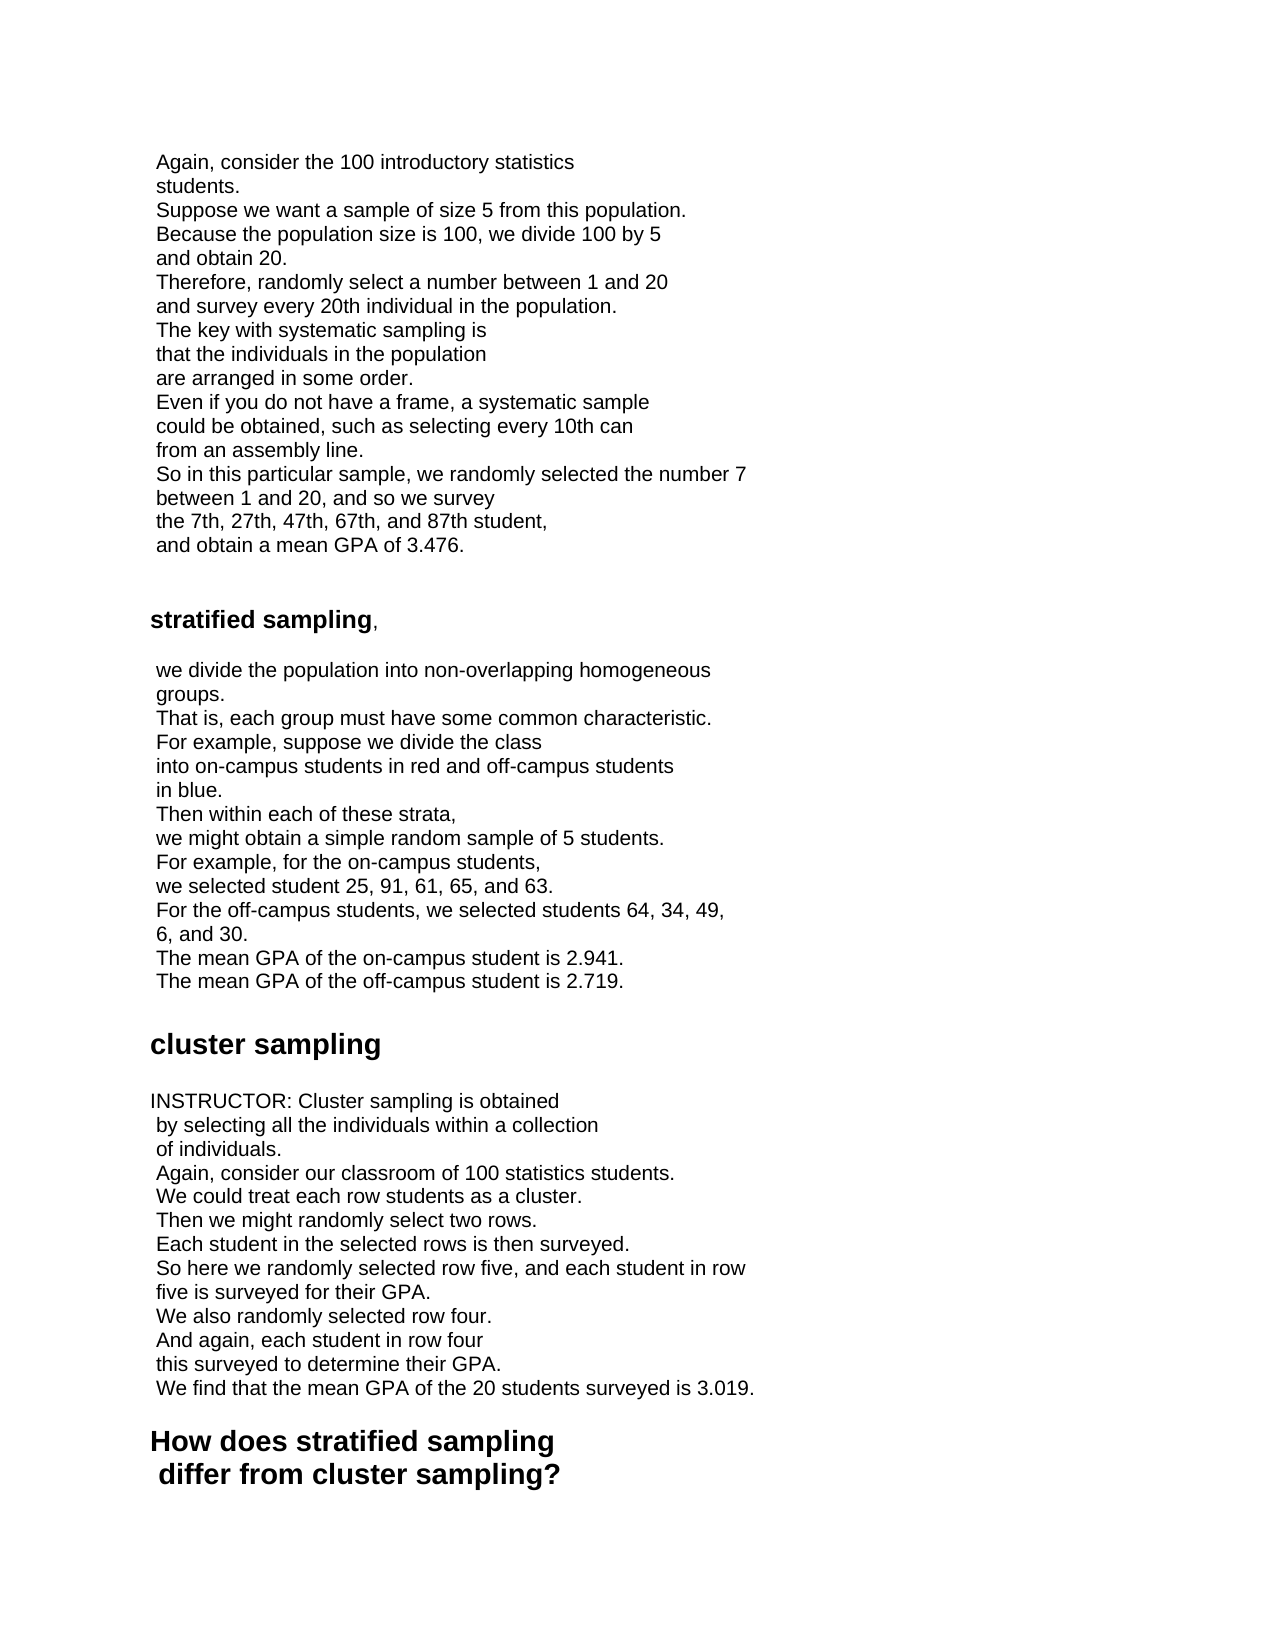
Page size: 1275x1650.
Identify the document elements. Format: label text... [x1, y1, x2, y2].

text by selecting all the individuals within a collection [150, 1112, 1125, 1136]
text Because the population size is 100, we divide 100 by 5 [150, 222, 1125, 246]
text Suppose we want a sample of size 5 from this population. [150, 198, 1125, 222]
text Again, consider our classroom of 100 statistics students. [150, 1160, 1125, 1184]
text The mean GPA of the on-campus student is 2.941. [150, 945, 1125, 969]
text That is, each group must have some common characteristic. [150, 706, 1125, 730]
text So in this particular sample, we randomly selected the number 7 [150, 461, 1125, 485]
text and obtain 20. [150, 246, 1125, 270]
text this surveyed to determine their GPA. [150, 1352, 1125, 1376]
text that the individuals in the population [150, 342, 1125, 366]
text cluster sampling [150, 1027, 1125, 1060]
text Therefore, randomly select a number between 1 and 20 [150, 270, 1125, 294]
text For example, for the on-campus students, [150, 849, 1125, 873]
text could be obtained, such as selecting every 10th can [150, 413, 1125, 437]
text we might obtain a simple random sample of 5 students. [150, 826, 1125, 849]
text students. [150, 174, 1125, 198]
text We could treat each row students as a cluster. [150, 1184, 1125, 1208]
text five is surveyed for their GPA. [150, 1280, 1125, 1304]
text We also randomly selected row four. [150, 1304, 1125, 1328]
text are arranged in some order. [150, 366, 1125, 389]
text from an assembly line. [150, 437, 1125, 461]
text we selected student 25, 91, 61, 65, and 63. [150, 873, 1125, 897]
text the 7th, 27th, 47th, 67th, and 87th student, [150, 509, 1125, 533]
text in blue. [150, 778, 1125, 802]
text of individuals. [150, 1136, 1125, 1160]
text For example, suppose we divide the class [150, 730, 1125, 754]
text groups. [150, 682, 1125, 706]
text Even if you do not have a frame, a systematic sample [150, 389, 1125, 413]
text How does stratified sampling [150, 1424, 1125, 1457]
text and obtain a mean GPA of 3.476. [150, 533, 1125, 557]
text into on-campus students in red and off-campus students [150, 754, 1125, 778]
text 6, and 30. [150, 921, 1125, 945]
text Each student in the selected rows is then surveyed. [150, 1232, 1125, 1256]
text between 1 and 20, and so we survey [150, 485, 1125, 509]
text differ from cluster sampling? [150, 1457, 1125, 1491]
text INSTRUCTOR: Cluster sampling is obtained [150, 1088, 1125, 1112]
text Again, consider the 100 introductory statistics [150, 150, 1125, 174]
text Then within each of these strata, [150, 802, 1125, 826]
text So here we randomly selected row five, and each student in row [150, 1256, 1125, 1280]
text For the off-campus students, we selected students 64, 34, 49, [150, 897, 1125, 921]
text And again, each student in row four [150, 1328, 1125, 1352]
text We find that the mean GPA of the 20 students surveyed is 3.019. [150, 1376, 1125, 1400]
text The key with systematic sampling is [150, 318, 1125, 342]
text we divide the population into non-overlapping homogeneous [150, 658, 1125, 682]
text stratified sampling, [150, 605, 1125, 634]
text Then we might randomly select two rows. [150, 1208, 1125, 1232]
text and survey every 20th individual in the population. [150, 294, 1125, 318]
text The mean GPA of the off-campus student is 2.719. [150, 969, 1125, 993]
